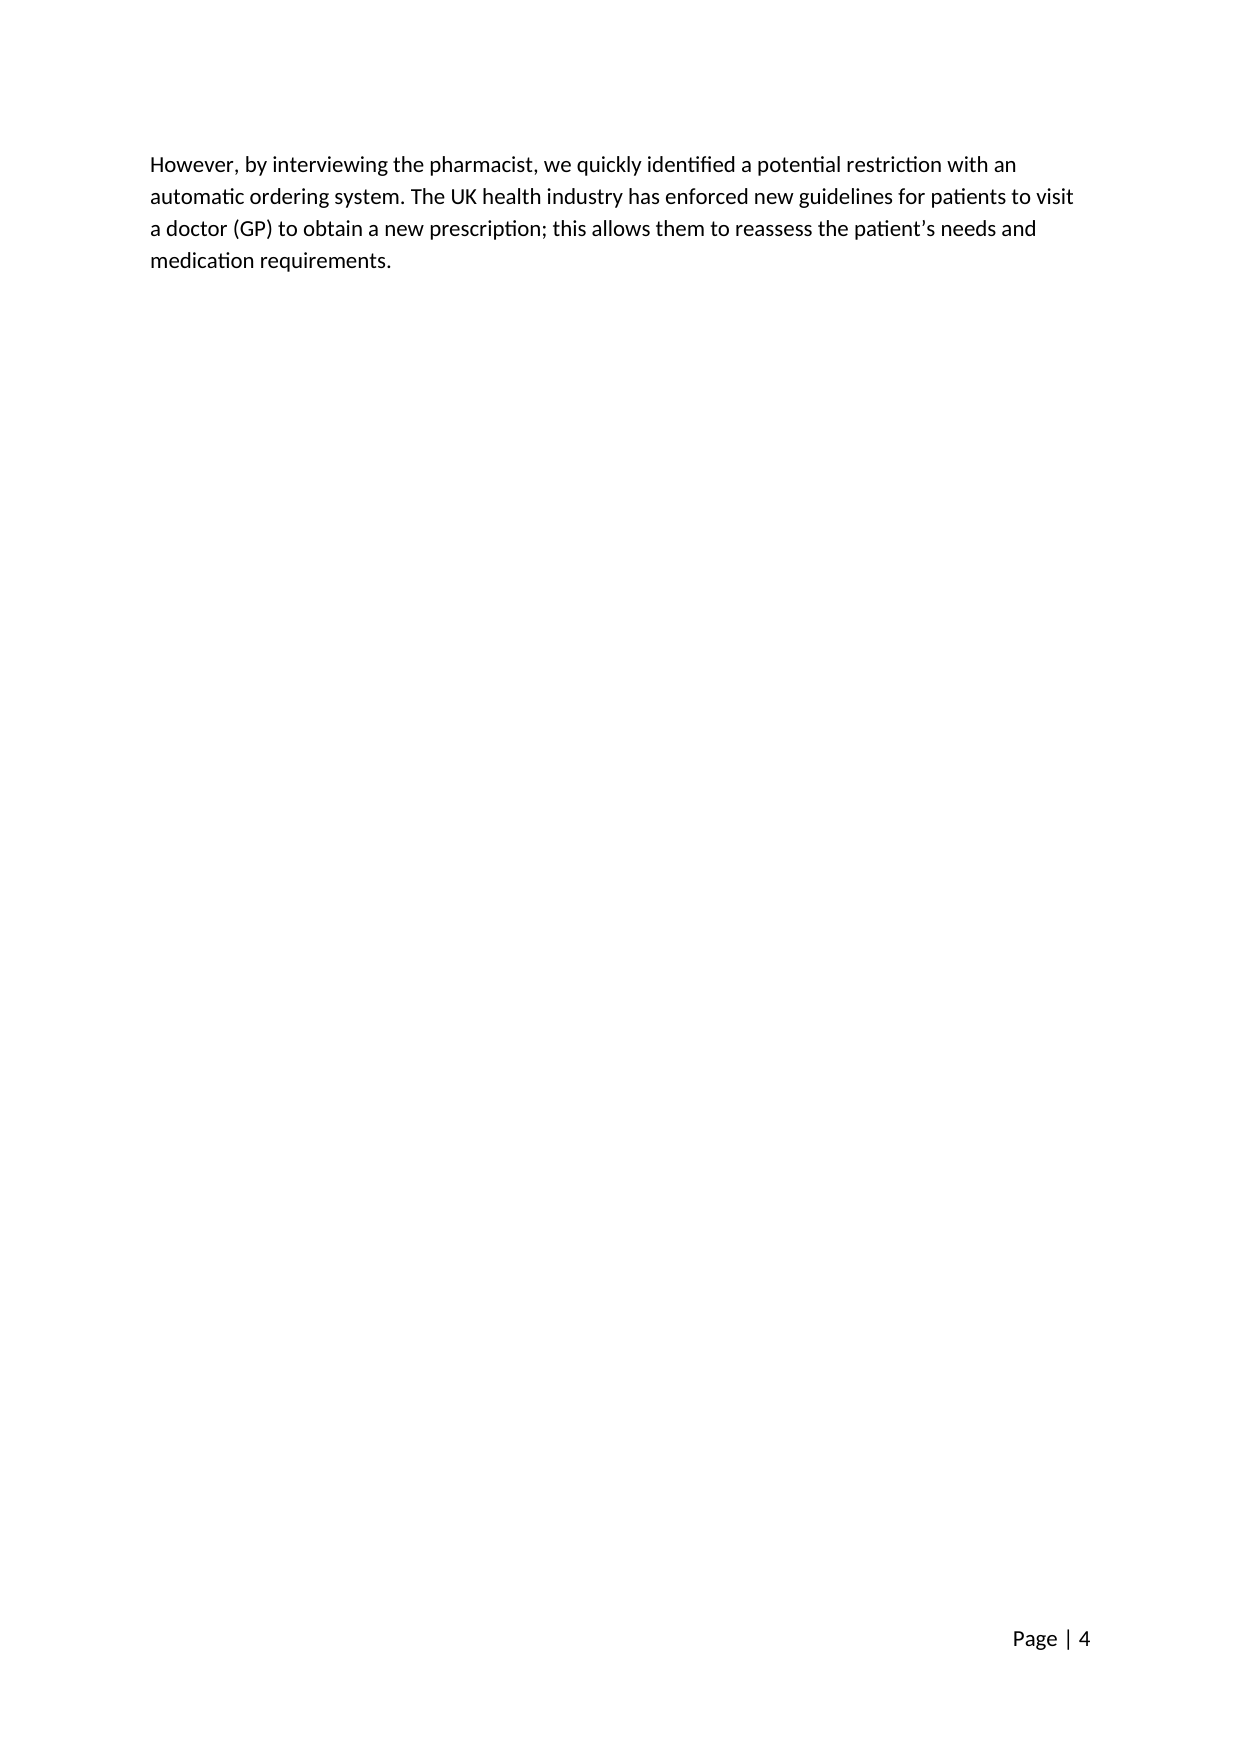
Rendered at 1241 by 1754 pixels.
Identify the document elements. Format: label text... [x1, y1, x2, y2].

text However, by interviewing the pharmacist, we quickly identified a potential restriction with an automatic ordering system. The UK health industry has enforced new guidelines for patients to visit a doctor (GP) to obtain a new prescription; this allows them to reassess the patient’s needs and medication requirements. [150, 150, 1090, 274]
